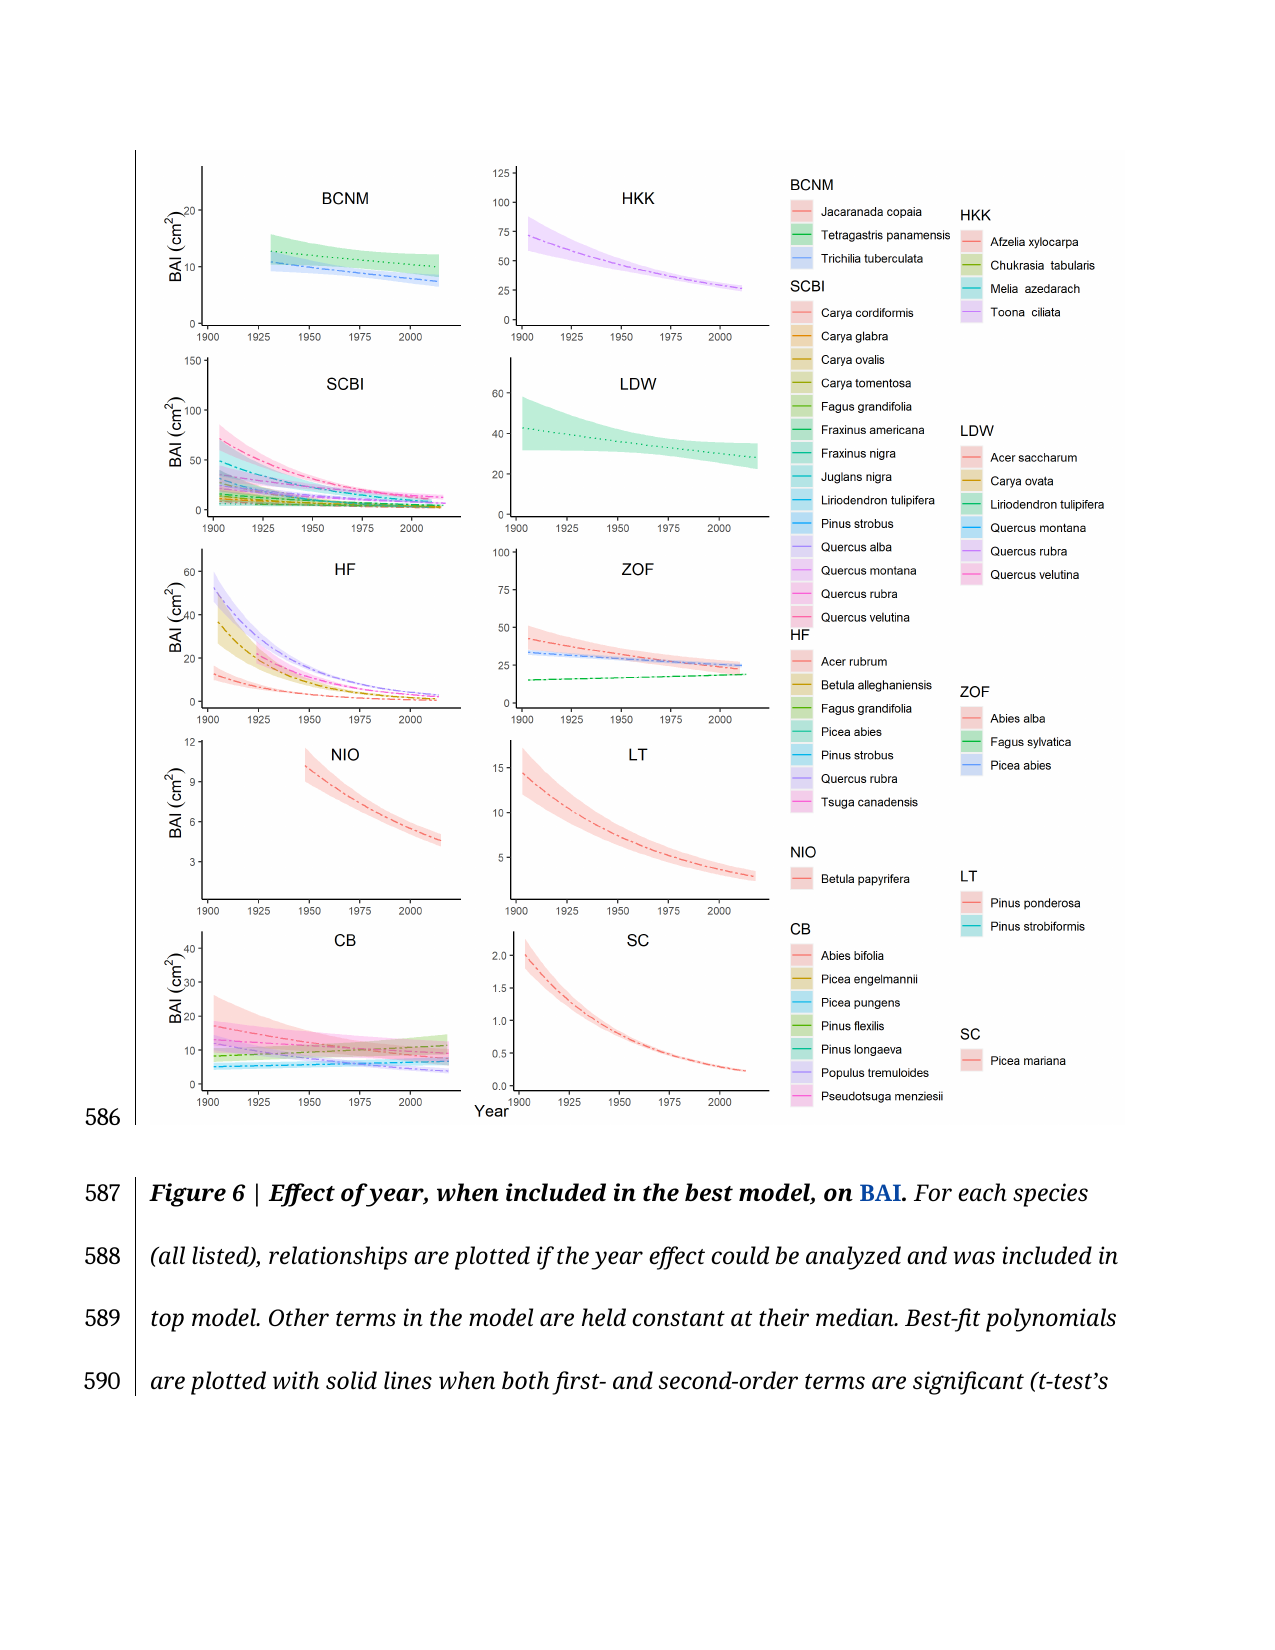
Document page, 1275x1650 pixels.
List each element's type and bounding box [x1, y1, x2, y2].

text [150, 1177, 1125, 1396]
picture [150, 150, 1125, 1125]
